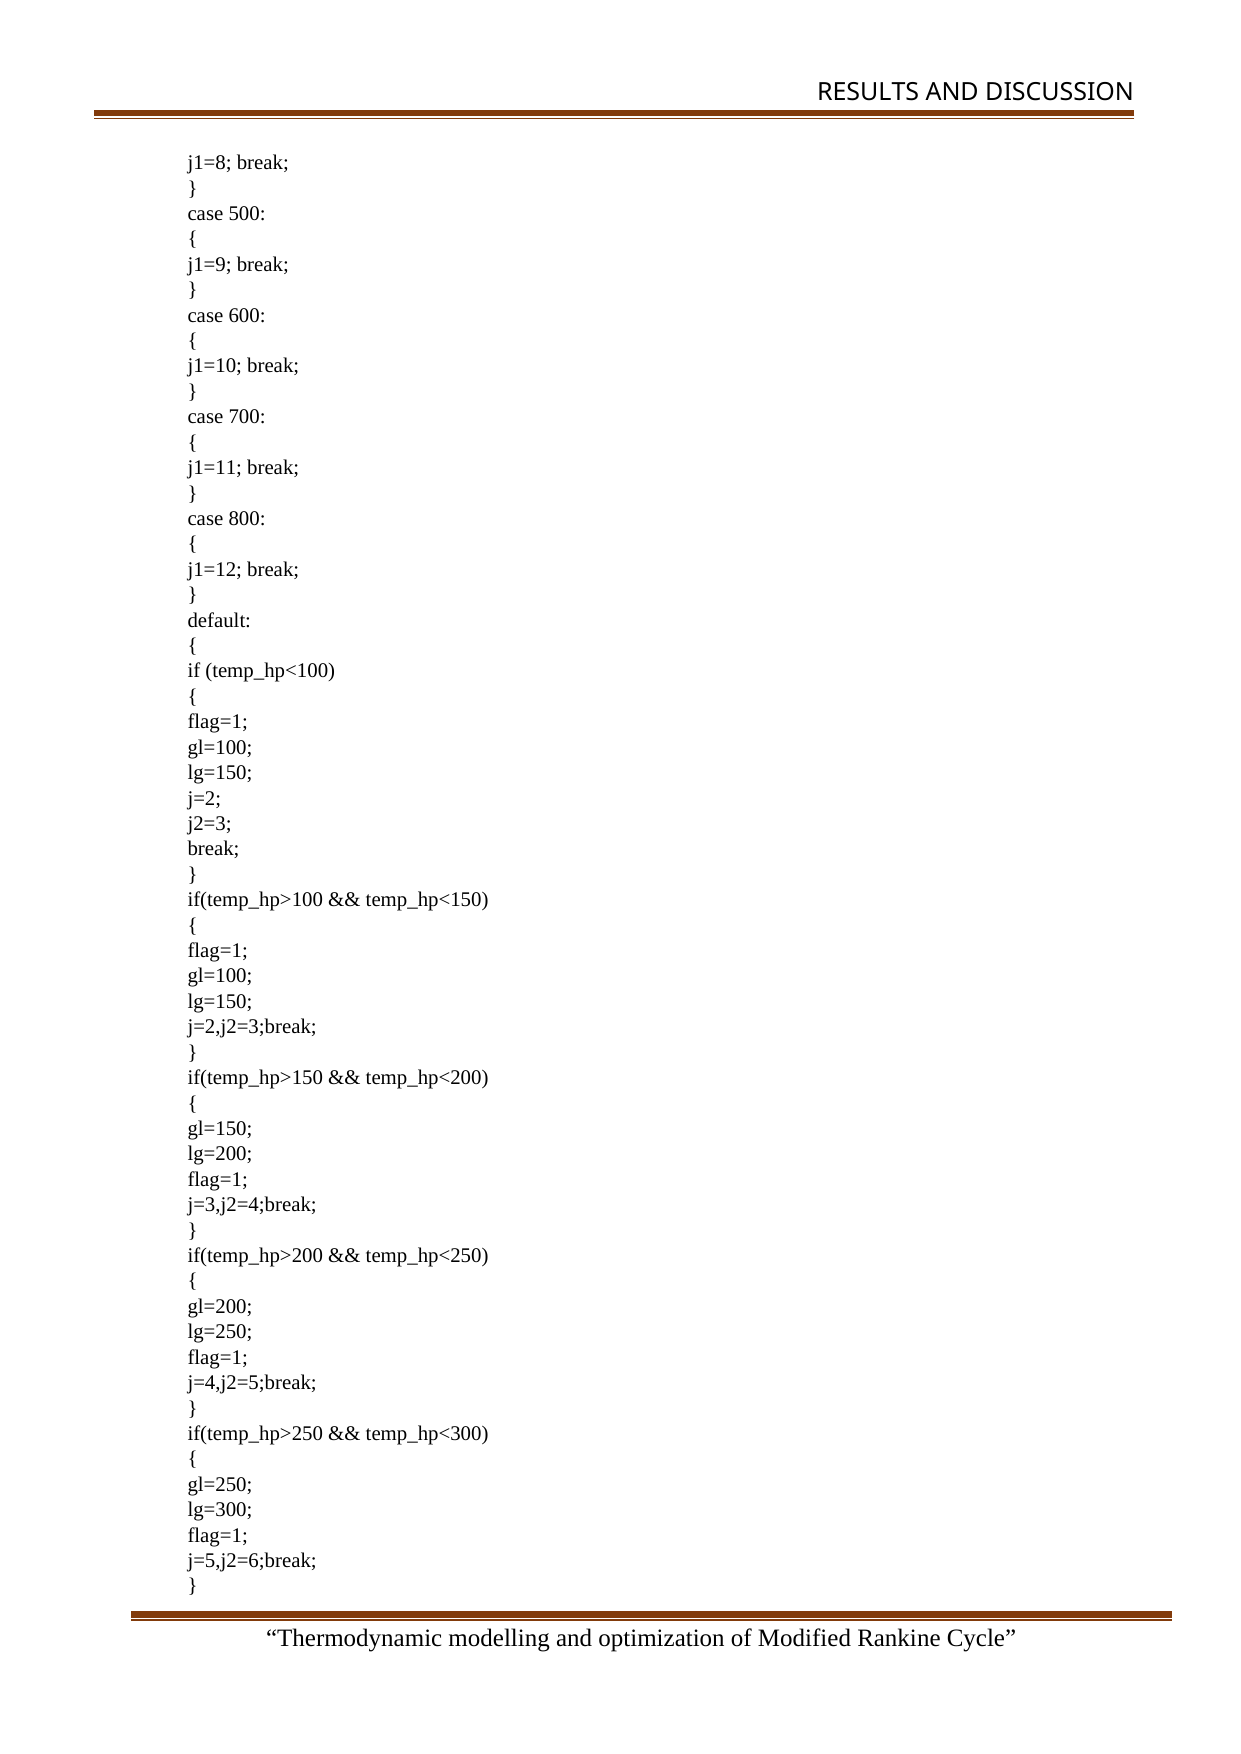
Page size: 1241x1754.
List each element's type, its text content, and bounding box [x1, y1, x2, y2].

text case 500: [187, 201, 1090, 225]
text j=5,j2=6;break; [187, 1548, 1090, 1572]
text } [187, 277, 1090, 301]
text flag=1; [187, 1167, 1090, 1191]
text lg=250; [187, 1319, 1090, 1343]
text if (temp_hp<100) [187, 658, 1090, 682]
text j=4,j2=5;break; [187, 1370, 1090, 1394]
text } [187, 1217, 1090, 1242]
text { [187, 684, 1090, 708]
text { [187, 226, 1090, 250]
text case 600: [187, 302, 1090, 327]
text j=2,j2=3;break; [187, 1014, 1090, 1038]
text gl=100; [187, 734, 1090, 759]
text j1=10; break; [187, 353, 1090, 377]
text lg=150; [187, 989, 1090, 1013]
text } [187, 582, 1090, 606]
text { [187, 912, 1090, 937]
text flag=1; [187, 1522, 1090, 1547]
text if(temp_hp>150 && temp_hp<200) [187, 1065, 1090, 1089]
text } [187, 1395, 1090, 1419]
text { [187, 429, 1090, 454]
text } [187, 1039, 1090, 1064]
text { [187, 1446, 1090, 1470]
text j=2; [187, 785, 1090, 809]
text j=3,j2=4;break; [187, 1192, 1090, 1216]
text j2=3; [187, 811, 1090, 835]
text j1=8; break; [187, 150, 1090, 174]
text j1=9; break; [187, 252, 1090, 276]
text } [187, 1573, 1090, 1597]
text if(temp_hp>250 && temp_hp<300) [187, 1421, 1090, 1445]
text if(temp_hp>200 && temp_hp<250) [187, 1243, 1090, 1267]
text gl=150; [187, 1116, 1090, 1140]
text lg=200; [187, 1141, 1090, 1165]
text default: [187, 607, 1090, 632]
text case 700: [187, 404, 1090, 428]
text { [187, 531, 1090, 555]
text lg=150; [187, 760, 1090, 784]
text } [187, 379, 1090, 403]
text { [187, 328, 1090, 352]
text } [187, 480, 1090, 504]
text lg=300; [187, 1497, 1090, 1521]
text j1=11; break; [187, 455, 1090, 479]
text flag=1; [187, 938, 1090, 962]
text gl=200; [187, 1294, 1090, 1318]
text } [187, 175, 1090, 199]
text { [187, 633, 1090, 657]
text case 800: [187, 506, 1090, 530]
text { [187, 1090, 1090, 1114]
text break; [187, 836, 1090, 860]
text gl=100; [187, 963, 1090, 987]
text { [187, 1268, 1090, 1292]
text gl=250; [187, 1472, 1090, 1496]
text } [187, 862, 1090, 886]
text flag=1; [187, 709, 1090, 733]
text j1=12; break; [187, 557, 1090, 581]
text flag=1; [187, 1344, 1090, 1369]
text if(temp_hp>100 && temp_hp<150) [187, 887, 1090, 911]
